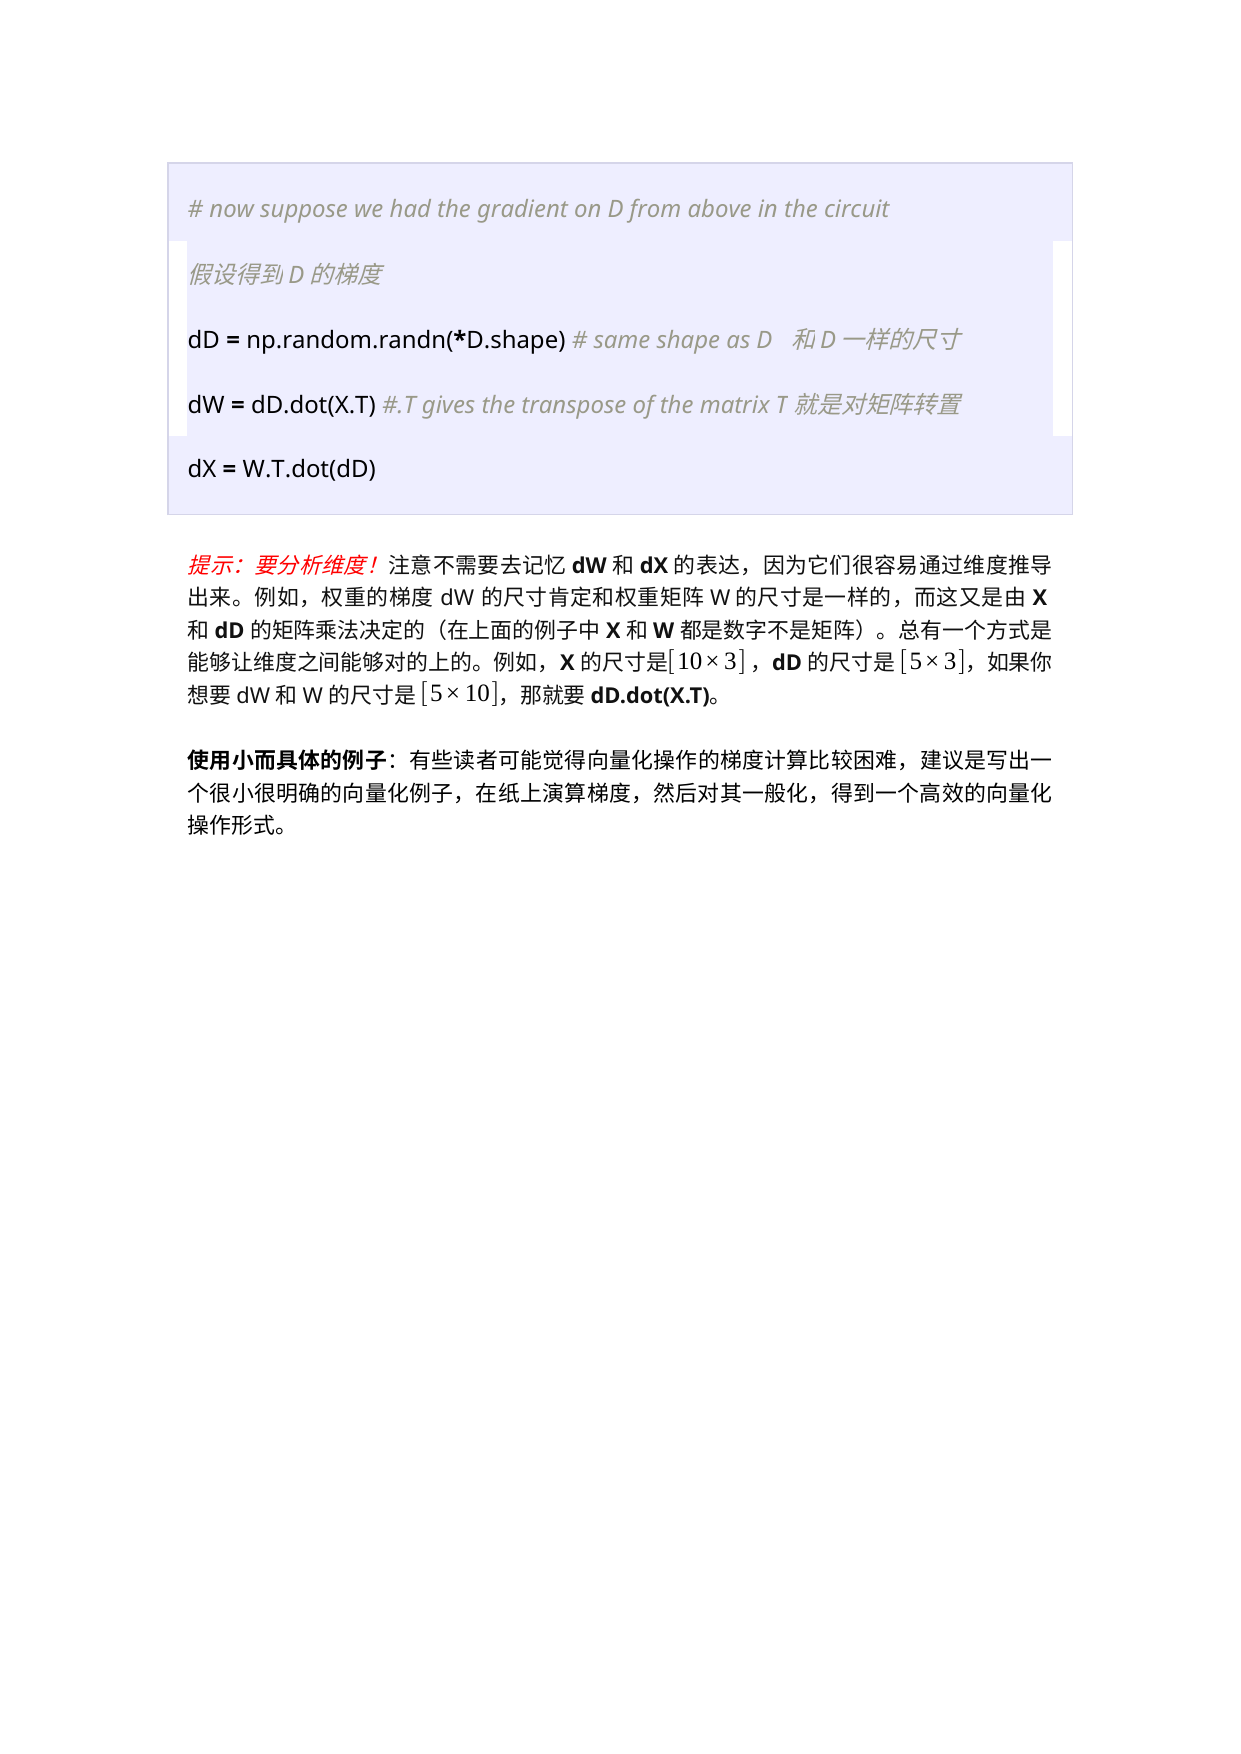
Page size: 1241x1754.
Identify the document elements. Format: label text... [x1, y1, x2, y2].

text dD = np.random.randn(*D.shape) # same shape as D 和D一样的尺寸 [187, 306, 1053, 371]
text dX = W.T.dot(dD) [169, 422, 1072, 514]
text 假设得到D的梯度 [187, 241, 1053, 306]
text 使用小而具体的例子：有些读者可能觉得向量化操作的梯度计算比较困难，建议是写出一个很小很明确的向量化例子，在纸上演算梯度，然后对其一般化，得到一个高效的向量化操作形式。 [187, 743, 1053, 840]
text 提示：要分析维度！注意不需要去记忆 dW 和 dX 的表达，因为它们很容易通过维度推导出来。例如，权重的梯度 dW 的尺寸肯定和权重矩阵W的尺寸是一样的，而这又是由 X 和 dD 的矩阵乘法决定的（在上面的例子中 X 和 W 都是数字不是矩阵）。总有一个方式是能够让维度之间能够对的上的。例如，X 的尺寸是 ，dD 的尺寸是 ，如果你想要 dW 和 W 的尺寸是 ，那就要 dD.dot(X.T)。 [187, 548, 1053, 710]
text dW = dD.dot(X.T) #.T gives the transpose of the matrix T就是对矩阵转置 [187, 371, 1053, 422]
text # now suppose we had the gradient on D from above in the circuit [169, 164, 1072, 241]
